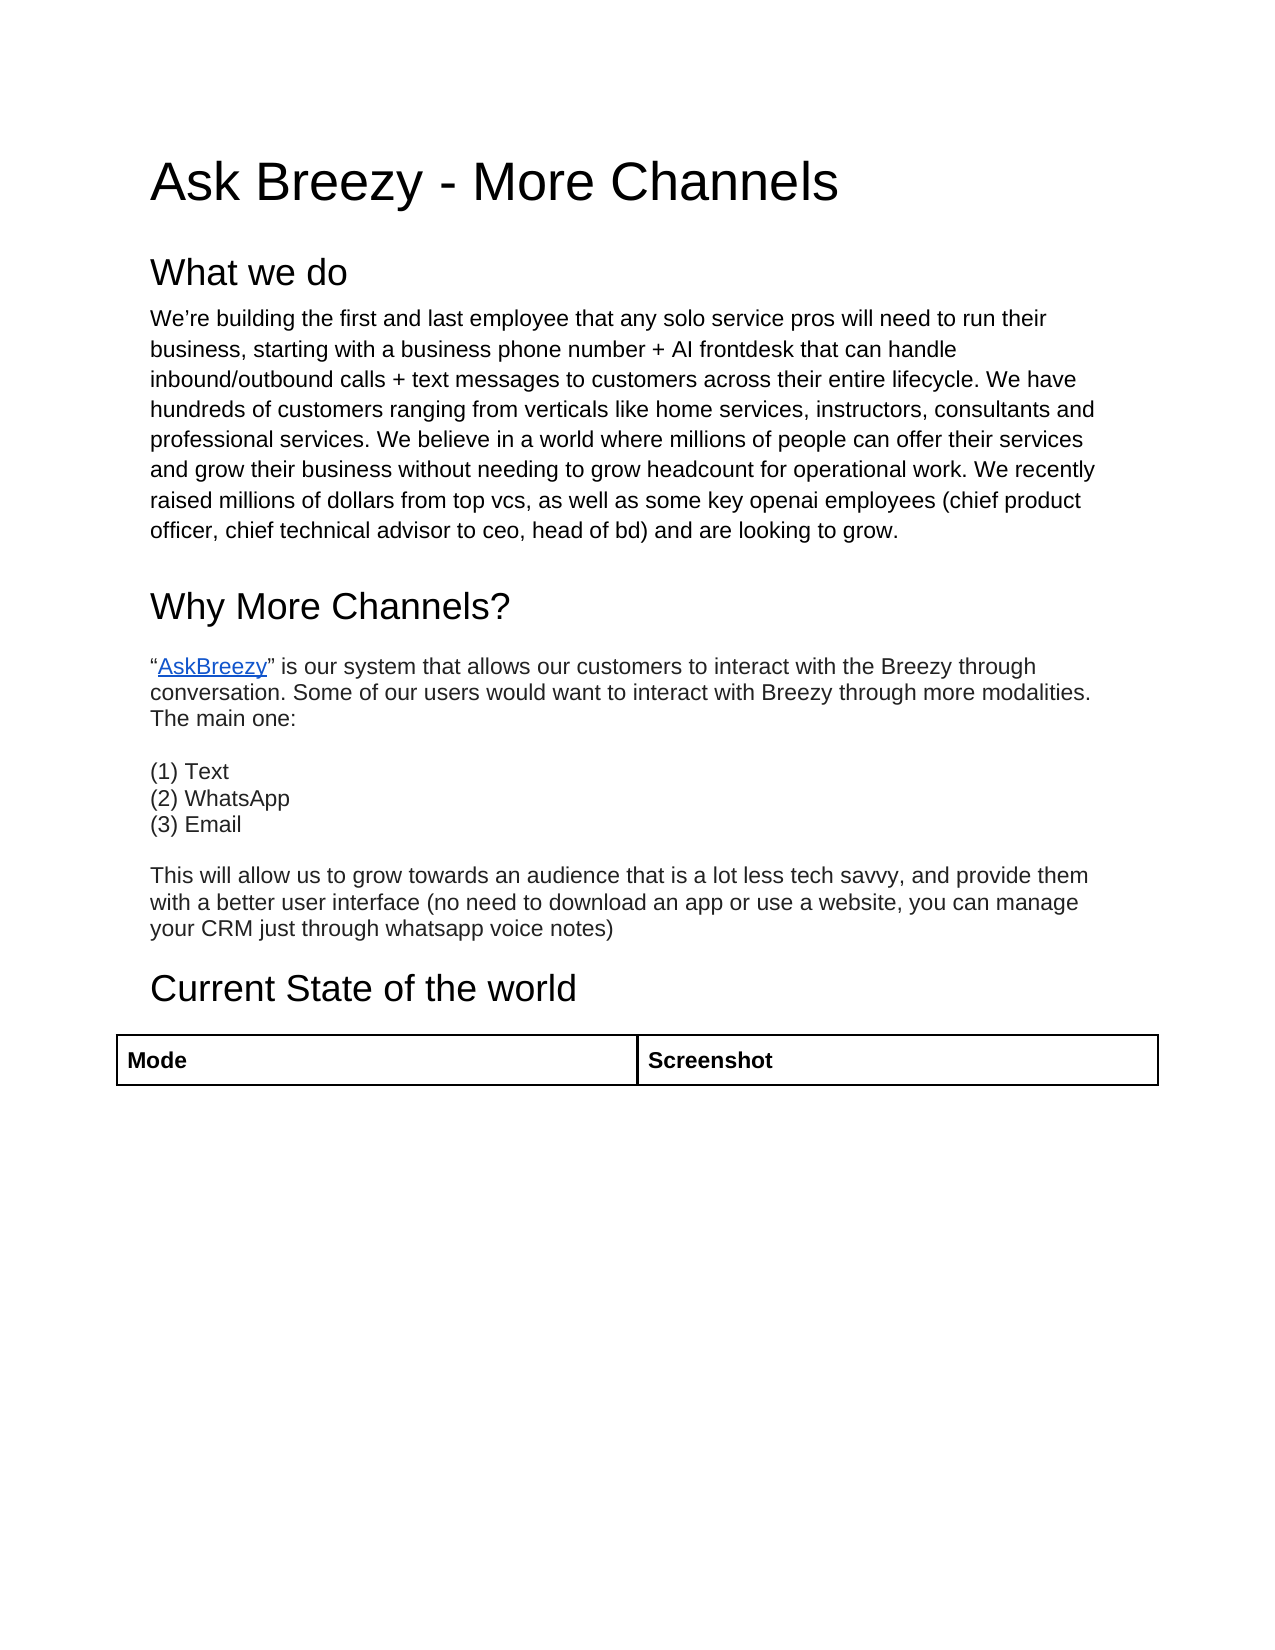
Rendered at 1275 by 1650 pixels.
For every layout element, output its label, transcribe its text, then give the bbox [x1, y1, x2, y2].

subtitle What we do [150, 250, 1125, 293]
table_header Screenshot [639, 1036, 1157, 1084]
subtitle Why More Channels? [150, 584, 1125, 628]
text We’re building the first and last employee that any solo service pros will need to run their business, starting with a business phone number + AI frontdesk that can handle inbound/outbound calls + text messages to customers across their entire lifecycle. We have hundreds of customers ranging from verticals like home services, instructors, consultants and professional services. We believe in a world where millions of people can offer their services and grow their business without needing to grow headcount for operational work. We recently raised millions of dollars from top vcs, as well as some key openai employees (chief product officer, chief technical advisor to ceo, head of bd) and are looking to grow. [150, 305, 1125, 543]
text This will allow us to grow towards an audience that is a lot less tech savvy, and provide them with a better user interface (no need to download an app or use a website, you can manage your CRM just through whatsapp voice notes) [150, 862, 1125, 941]
title Ask Breezy - More Channels [150, 150, 1125, 212]
text “AskBreezy” is our system that allows our customers to interact with the Breezy through conversation. Some of our users would want to interact with Breezy through more modalities. The main one: (1) Text (2) WhatsApp (3) Email [150, 653, 1125, 837]
text Current State of the world [150, 966, 1125, 1009]
table_header Mode [118, 1036, 636, 1084]
